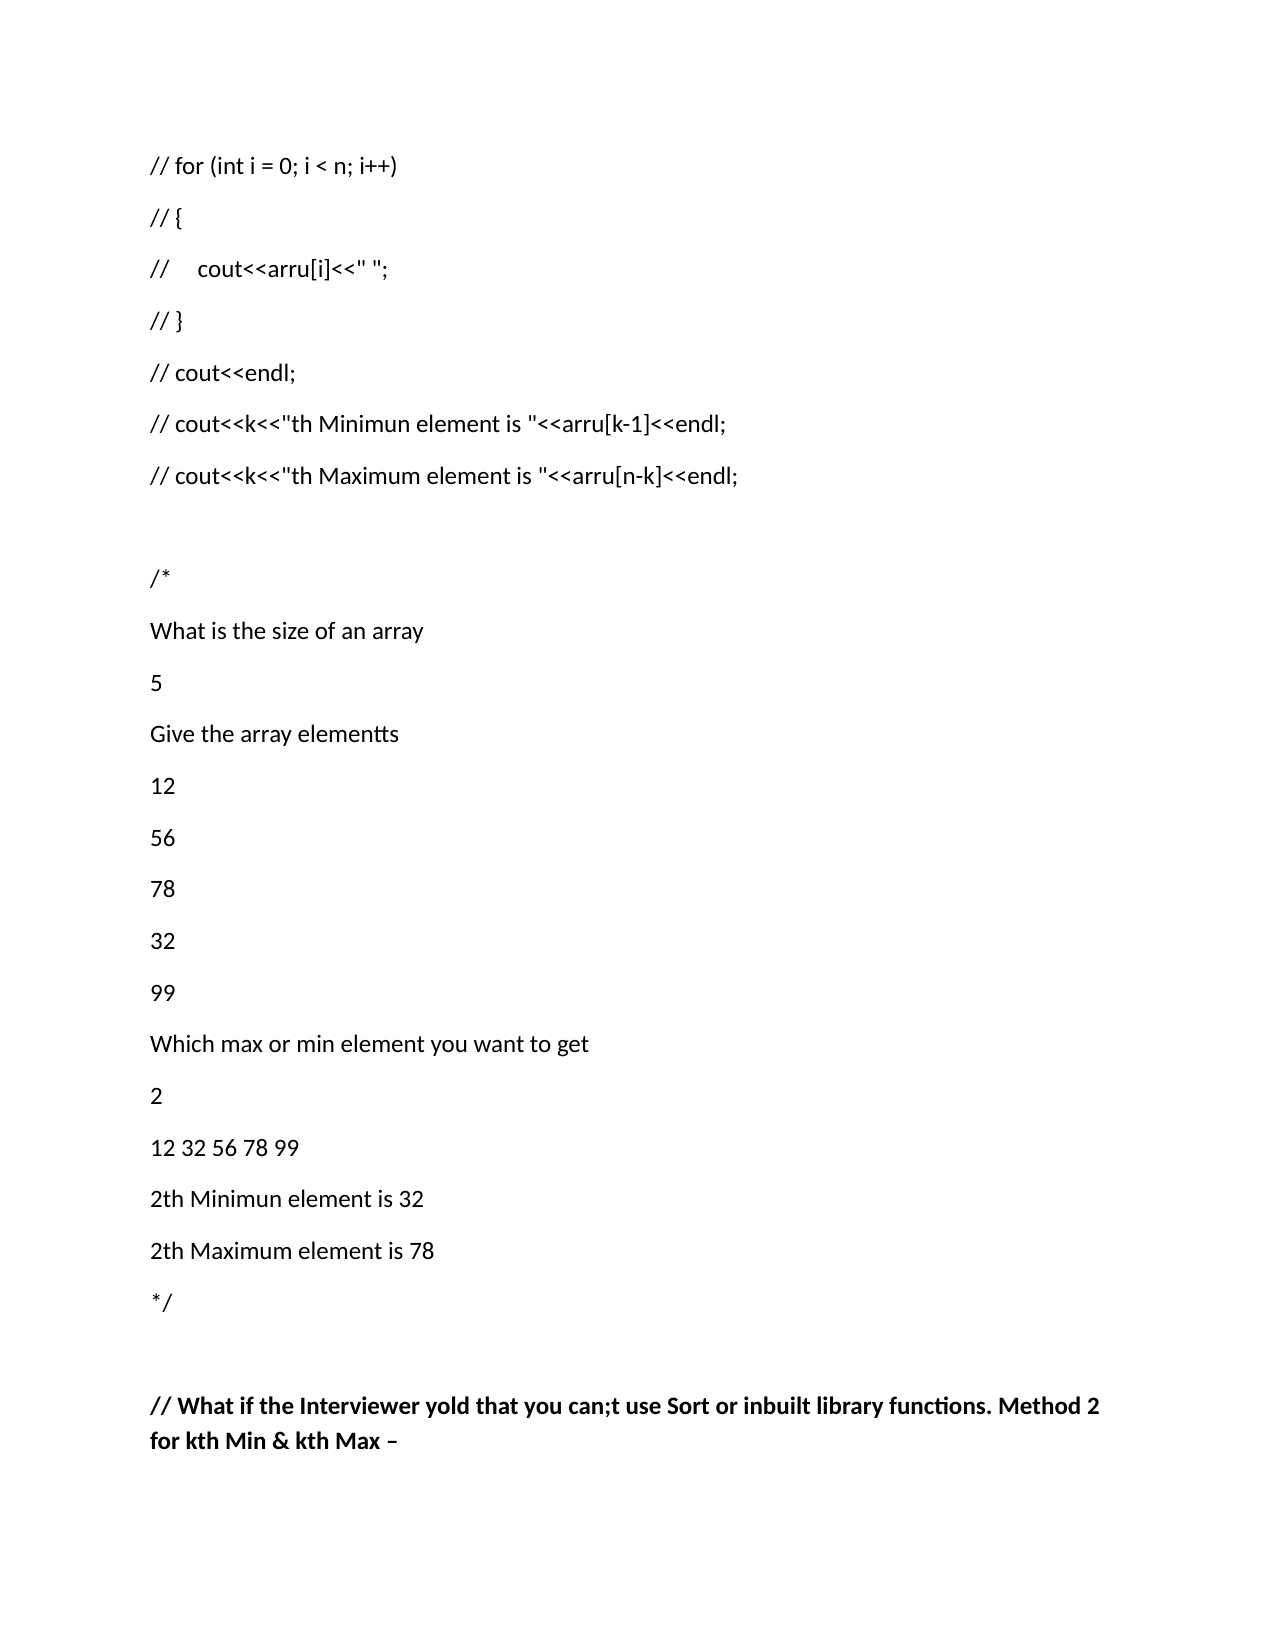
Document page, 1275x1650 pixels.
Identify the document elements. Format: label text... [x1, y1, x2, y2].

text 32 [150, 925, 1125, 956]
text 5 [150, 667, 1125, 697]
text 12 [150, 770, 1125, 801]
text 12 32 56 78 99 [150, 1132, 1125, 1162]
text Which max or min element you want to get [150, 1028, 1125, 1059]
text // } [150, 305, 1125, 336]
text 99 [150, 977, 1125, 1007]
text // What if the Interviewer yold that you can;t use Sort or inbuilt library functions. Method 2 for kth Min & kth Max – [150, 1390, 1125, 1456]
text 2 [150, 1080, 1125, 1111]
text 78 [150, 873, 1125, 904]
text */ [150, 1287, 1125, 1317]
text // for (int i = 0; i < n; i++) [150, 150, 1125, 181]
text // cout<<arru[i]<<" "; [150, 253, 1125, 284]
text 2th Minimun element is 32 [150, 1183, 1125, 1214]
text Give the array elementts [150, 718, 1125, 749]
text // cout<<k<<"th Minimun element is "<<arru[k-1]<<endl; [150, 408, 1125, 439]
text // cout<<k<<"th Maximum element is "<<arru[n-k]<<endl; [150, 460, 1125, 491]
text 56 [150, 822, 1125, 852]
text // cout<<endl; [150, 357, 1125, 387]
text // { [150, 202, 1125, 232]
text 2th Maximum element is 78 [150, 1235, 1125, 1266]
text What is the size of an array [150, 615, 1125, 646]
text /* [150, 563, 1125, 594]
